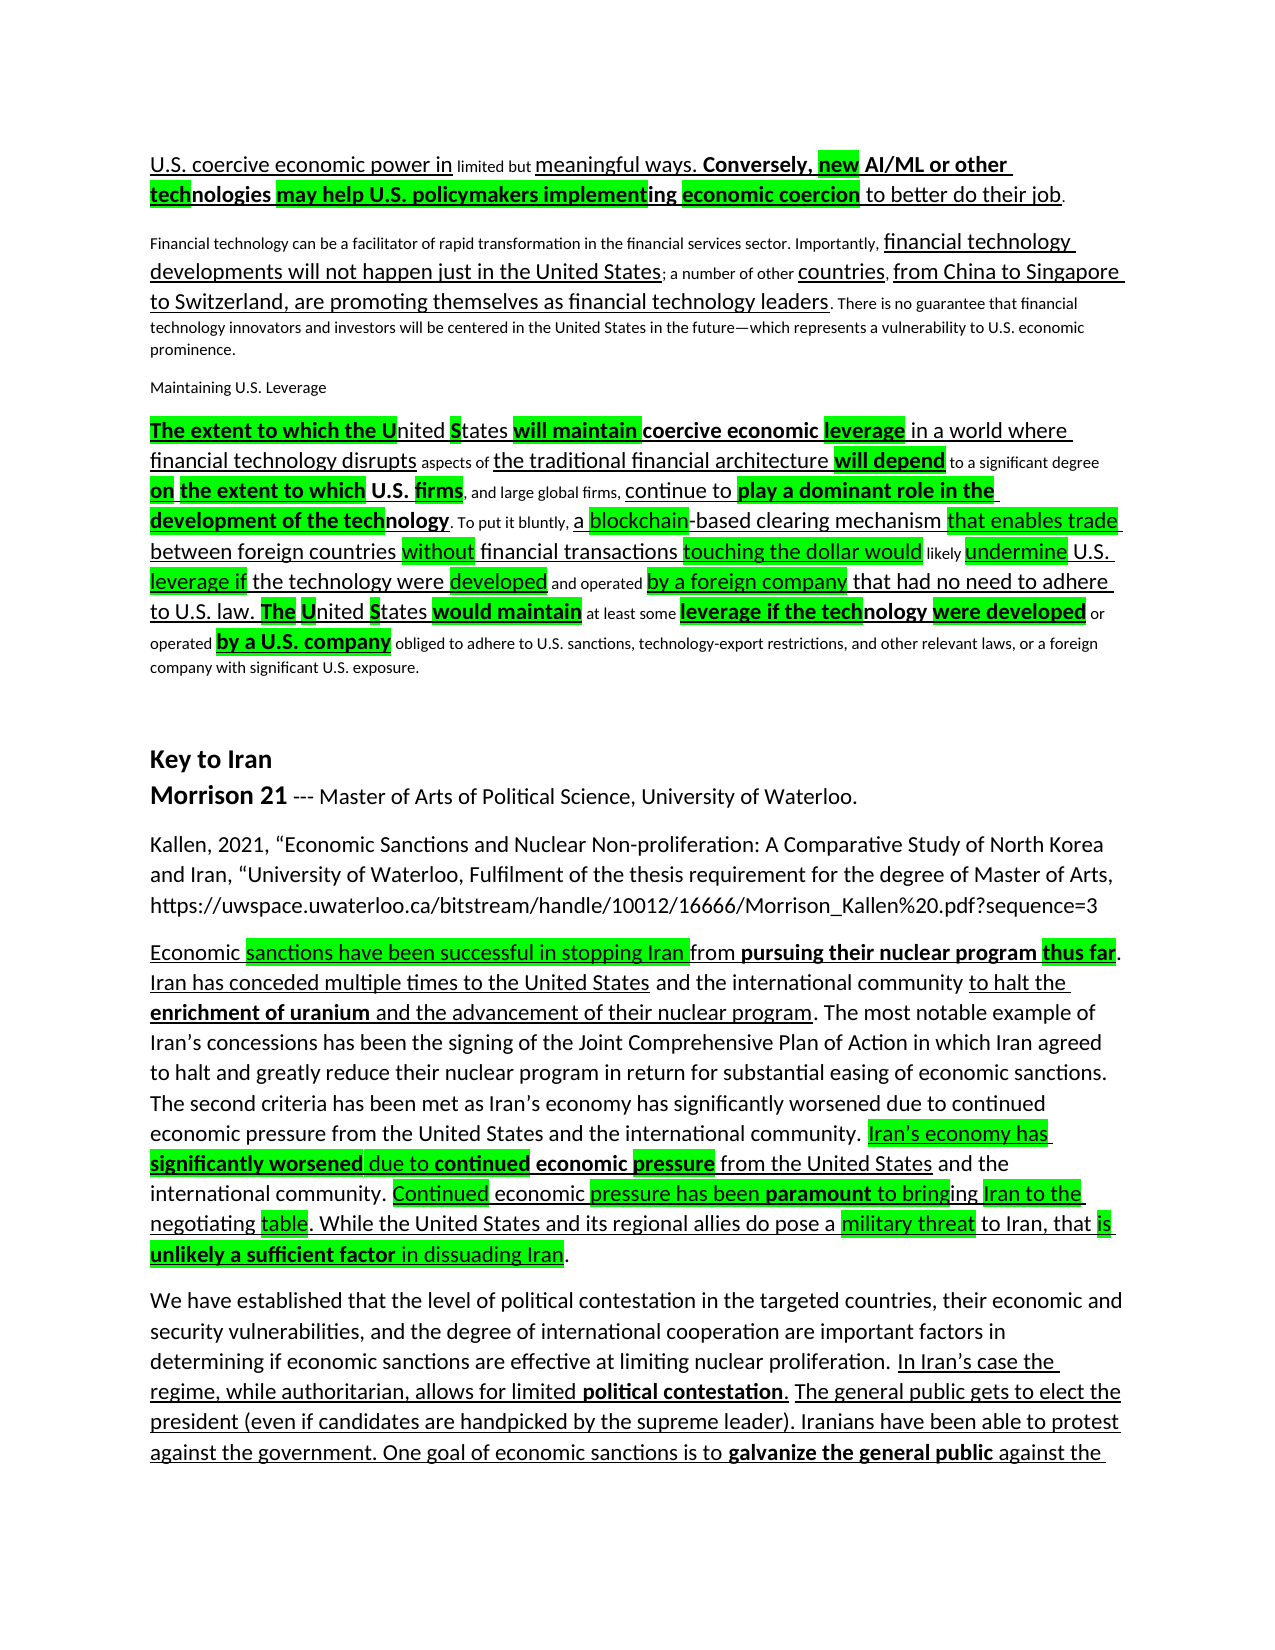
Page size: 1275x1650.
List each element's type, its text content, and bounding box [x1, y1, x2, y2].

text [150, 150, 1125, 208]
text The extent to which the United States will maintain coercive economic leverage in a world where financial technology disrupts aspects of the traditional financial architecture will depend to a significant degree on the extent to which U.S. firms, and large global firms, continue to play a dominant role in the development of the technology. To put it bluntly, a blockchain-based clearing mechanism that enables trade between foreign countries without financial transactions touching the dollar would likely undermine U.S. leverage if the technology were developed and operated by a foreign company that had no need to adhere to U.S. law. The United States would maintain at least some leverage if the technology were developed or operated by a U.S. company obliged to adhere to U.S. sanctions, technology-export restrictions, and other relevant laws, or a foreign company with significant U.S. exposure. [150, 416, 1125, 677]
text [150, 1287, 1125, 1466]
text Morrison 21 --- Master of Arts of Political Science, University of Waterloo. [150, 778, 1125, 811]
text Maintaining U.S. Leverage [150, 377, 1125, 398]
text Kallen, 2021, “Economic Sanctions and Nuclear Non-proliferation: A Comparative Study of North Korea and Iran, “University of Waterloo, Fulfilment of the thesis requirement for the degree of Master of Arts, https://uwspace.uwaterloo.ca/bitstream/handle/10012/16666/Morrison_Kallen%20.pdf?sequence=3 [150, 830, 1125, 919]
text Financial technology can be a facilitator of rapid transformation in the financial services sector. Importantly, financial technology developments will not happen just in the United States; a number of other countries, from China to Singapore to Switzerland, are promoting themselves as financial technology leaders. There is no guarantee that financial technology innovators and investors will be centered in the United States in the future—which represents a vulnerability to U.S. economic prominence. [150, 227, 1125, 359]
text Key to Iran [150, 742, 1125, 776]
text Economic sanctions have been successful in stopping Iran from pursuing their nuclear program thus far. Iran has conceded multiple times to the United States and the international community to halt the enrichment of uranium and the advancement of their nuclear program. The most notable example of Iran’s concessions has been the signing of the Joint Comprehensive Plan of Action in which Iran agreed to halt and greatly reduce their nuclear program in return for substantial easing of economic sanctions. The second criteria has been met as Iran’s economy has significantly worsened due to continued economic pressure from the United States and the international community. Iran’s economy has significantly worsened due to continued economic pressure from the United States and the international community. Continued economic pressure has been paramount to bringing Iran to the negotiating table. While the United States and its regional allies do pose a military threat to Iran, that is unlikely a sufficient factor in dissuading Iran. [150, 938, 1125, 1268]
